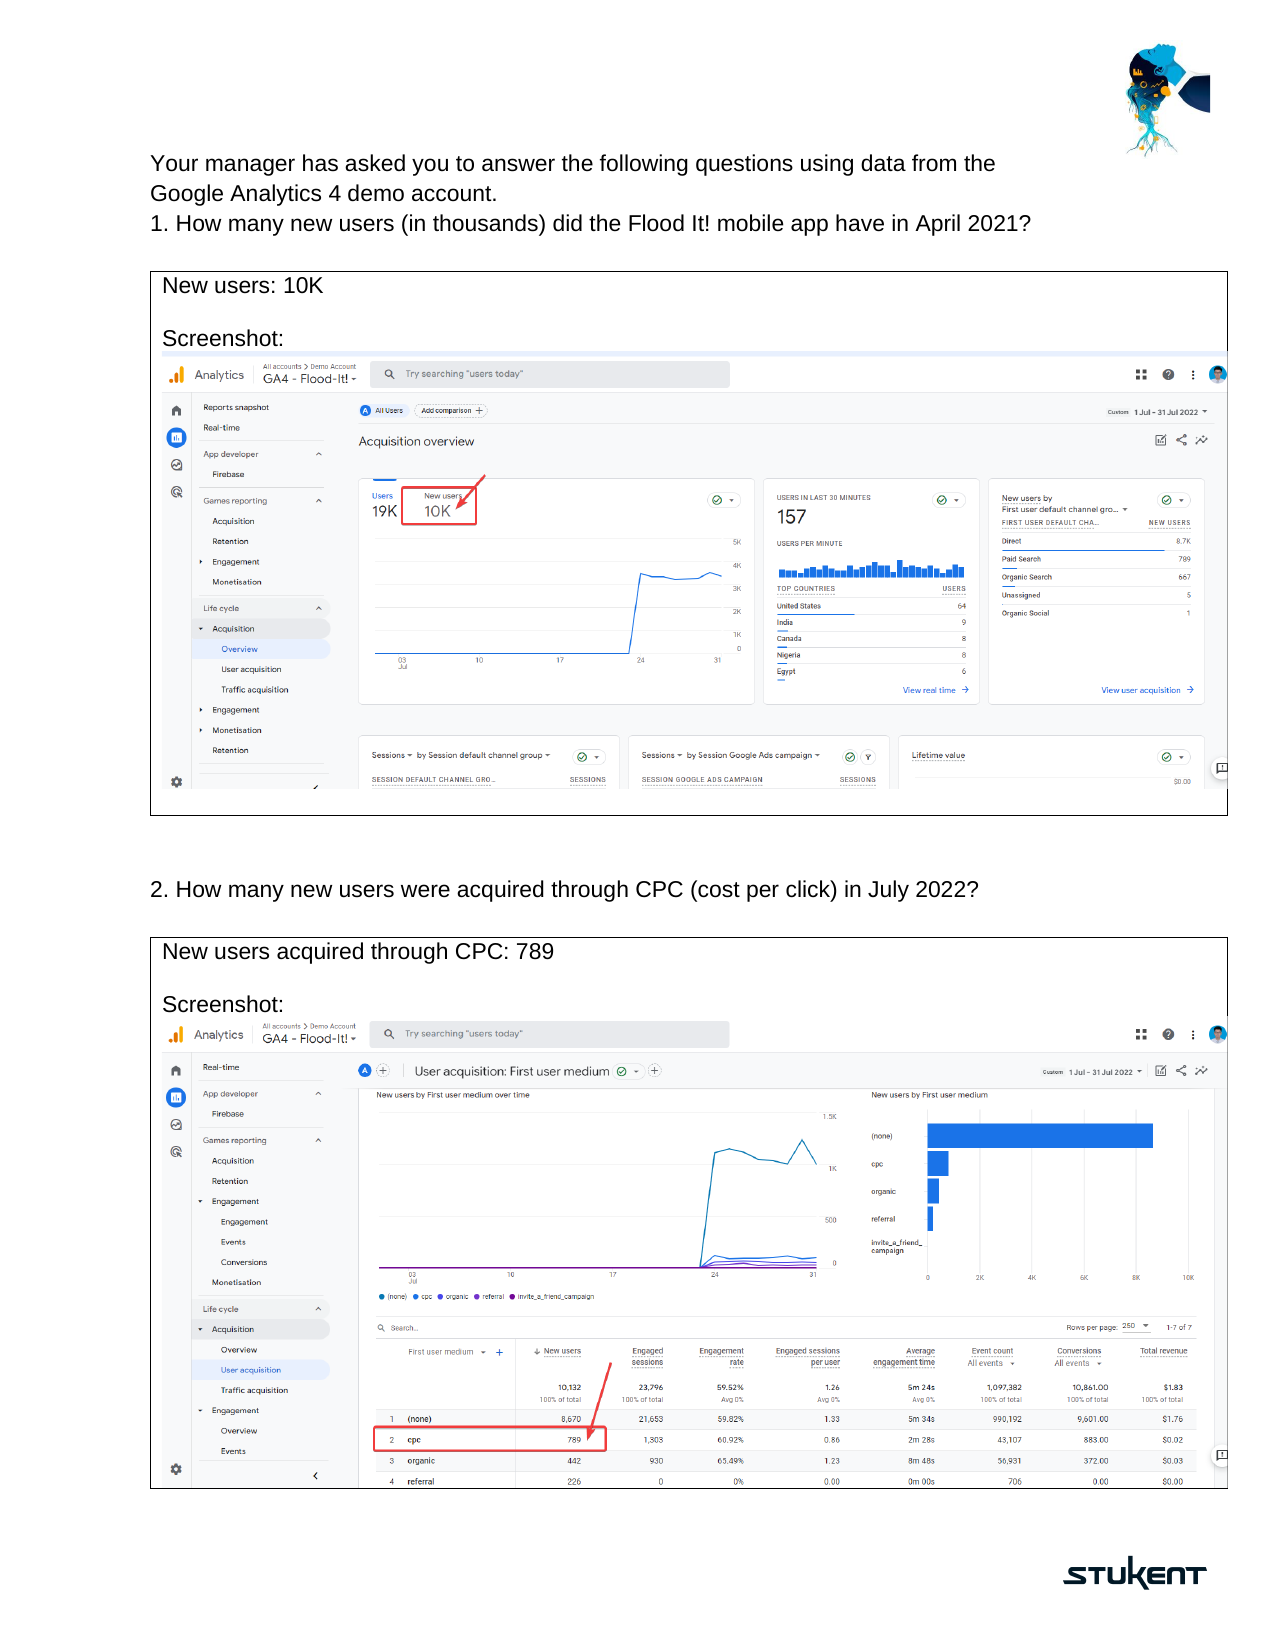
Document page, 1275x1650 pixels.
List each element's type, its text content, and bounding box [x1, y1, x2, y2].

picture [161, 351, 1228, 789]
text 1. How many new users (in thousands) did the Flood It! mobile app have in April 2021? [150, 210, 1162, 237]
picture [1092, 40, 1211, 159]
picture [1045, 1551, 1225, 1601]
table_header New users: 10K Screenshot: [151, 272, 1227, 815]
table_header New users acquired through CPC: 789 Screenshot: [151, 938, 1227, 1487]
text Your manager has asked you to answer the following questions using data from the Google Analytics 4 demo account. [150, 150, 1162, 207]
text 2. How many new users were acquired through CPC (cost per click) in July 2022? [150, 876, 1162, 903]
picture [161, 1016, 1228, 1488]
